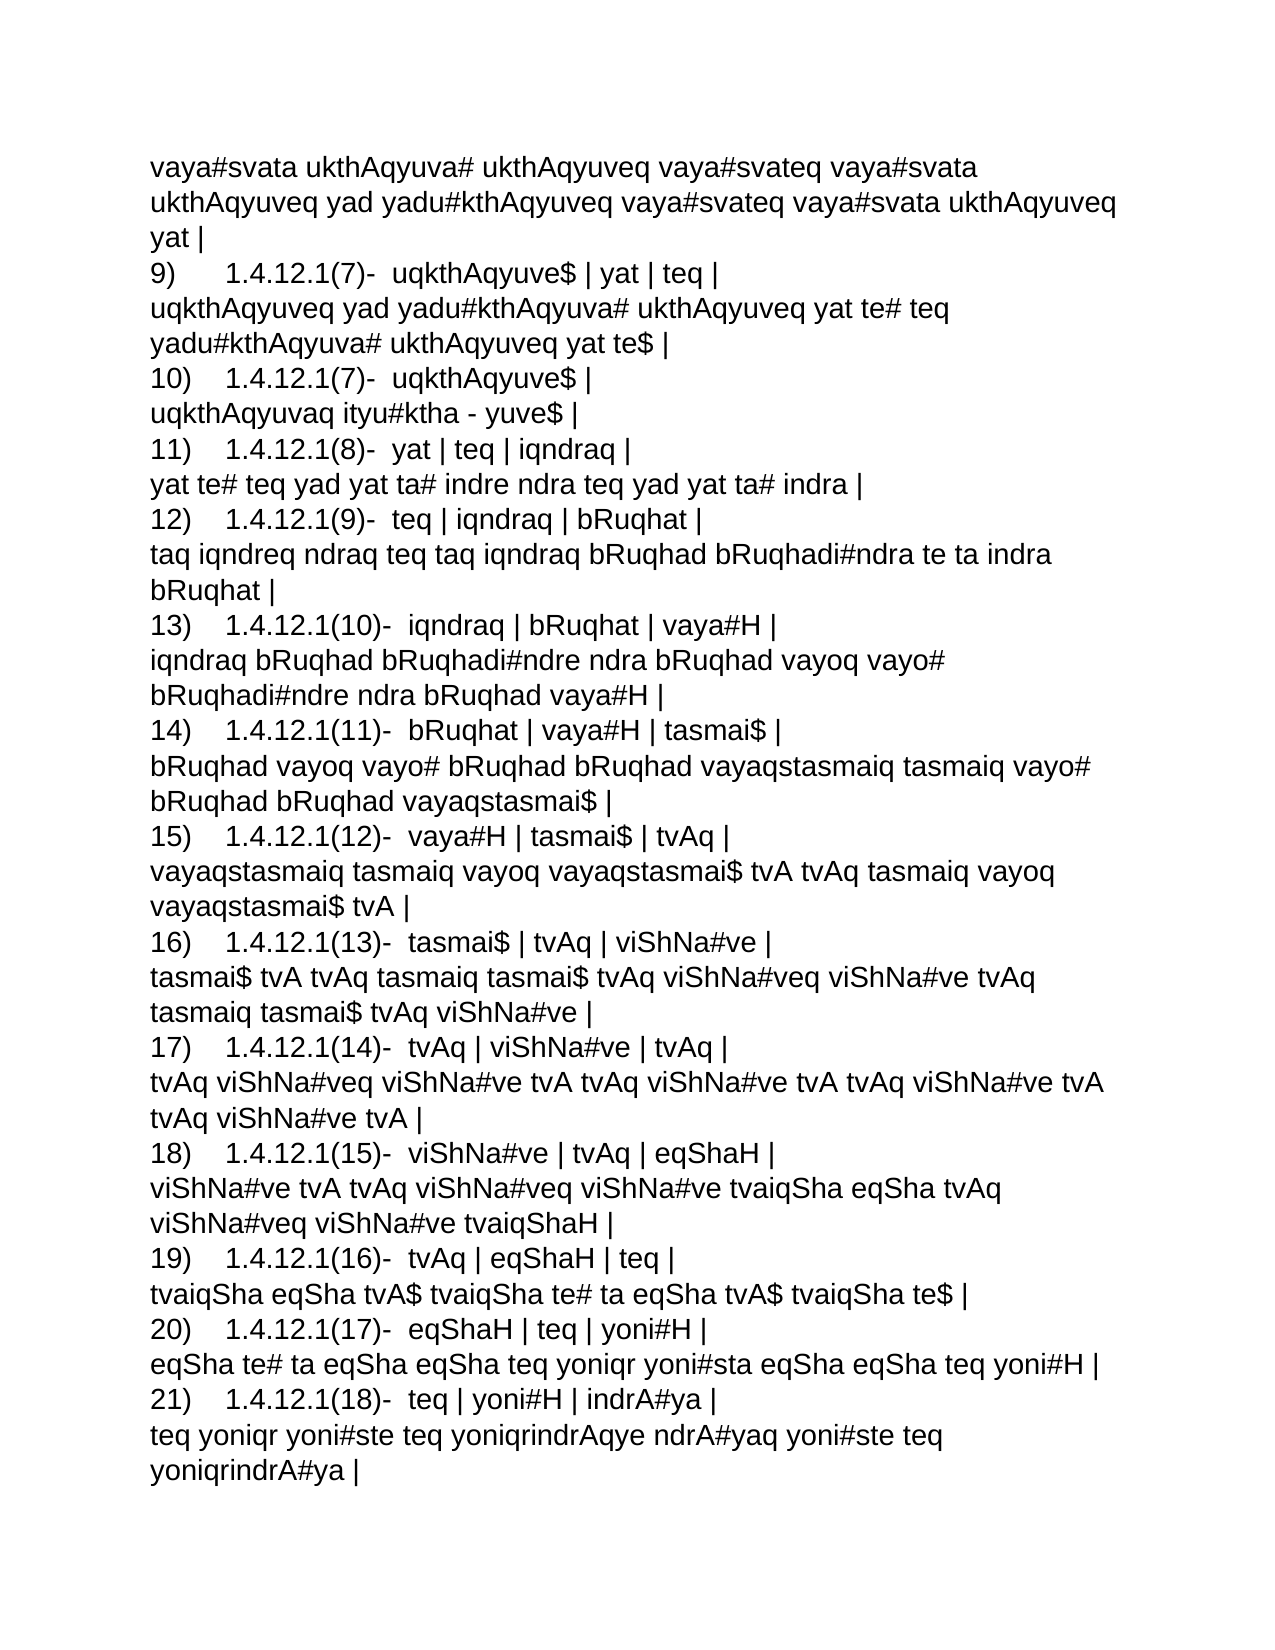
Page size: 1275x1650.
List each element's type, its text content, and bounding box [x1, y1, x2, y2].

text yat te# teq yad yat ta# indre ndra teq yad yat ta# indra | [150, 467, 1125, 500]
text uqkthAqyuveq yad yadu#kthAqyuva# ukthAqyuveq yat te# teq yadu#kthAqyuva# ukthAqyuveq yat te$ | [150, 291, 1125, 359]
text vayaqstasmaiq tasmaiq vayoq vayaqstasmai$ tvA tvAq tasmaiq vayoq vayaqstasmai$ tvA | [150, 854, 1125, 923]
text 13) 1.4.12.1(10)- iqndraq | bRuqhat | vaya#H | [150, 608, 1125, 641]
text tvAq viShNa#veq viShNa#ve tvA tvAq viShNa#ve tvA tvAq viShNa#ve tvA tvAq viShNa#ve tvA | [150, 1065, 1125, 1134]
text viShNa#ve tvA tvAq viShNa#veq viShNa#ve tvaiqSha eqSha tvAq viShNa#veq viShNa#ve tvaiqShaH | [150, 1171, 1125, 1240]
text 17) 1.4.12.1(14)- tvAq | viShNa#ve | tvAq | [150, 1030, 1125, 1064]
text bRuqhad vayoq vayo# bRuqhad bRuqhad vayaqstasmaiq tasmaiq vayo# bRuqhad bRuqhad vayaqstasmai$ | [150, 748, 1125, 817]
text vaya#svata ukthAqyuva# ukthAqyuveq vaya#svateq vaya#svata ukthAqyuveq yad yadu#kthAqyuveq vaya#svateq vaya#svata ukthAqyuveq yat | [150, 150, 1125, 254]
text 20) 1.4.12.1(17)- eqShaH | teq | yoni#H | [150, 1312, 1125, 1345]
text 15) 1.4.12.1(12)- vaya#H | tasmai$ | tvAq | [150, 819, 1125, 852]
text taq iqndreq ndraq teq taq iqndraq bRuqhad bRuqhadi#ndra te ta indra bRuqhat | [150, 537, 1125, 606]
text uqkthAqyuvaq ityu#ktha - yuve$ | [150, 396, 1125, 430]
text eqSha te# ta eqSha eqSha teq yoniqr yoni#sta eqSha eqSha teq yoni#H | [150, 1347, 1125, 1381]
text 12) 1.4.12.1(9)- teq | iqndraq | bRuqhat | [150, 502, 1125, 536]
text 18) 1.4.12.1(15)- viShNa#ve | tvAq | eqShaH | [150, 1136, 1125, 1169]
text 9) 1.4.12.1(7)- uqkthAqyuve$ | yat | teq | [150, 256, 1125, 289]
text iqndraq bRuqhad bRuqhadi#ndre ndra bRuqhad vayoq vayo# bRuqhadi#ndre ndra bRuqhad vaya#H | [150, 643, 1125, 712]
text tvaiqSha eqSha tvA$ tvaiqSha te# ta eqSha tvA$ tvaiqSha te$ | [150, 1277, 1125, 1310]
text 11) 1.4.12.1(8)- yat | teq | iqndraq | [150, 432, 1125, 465]
text 14) 1.4.12.1(11)- bRuqhat | vaya#H | tasmai$ | [150, 713, 1125, 747]
text 19) 1.4.12.1(16)- tvAq | eqShaH | teq | [150, 1241, 1125, 1275]
text 10) 1.4.12.1(7)- uqkthAqyuve$ | [150, 361, 1125, 395]
text 21) 1.4.12.1(18)- teq | yoni#H | indrA#ya | [150, 1382, 1125, 1416]
text tasmai$ tvA tvAq tasmaiq tasmai$ tvAq viShNa#veq viShNa#ve tvAq tasmaiq tasmai$ tvAq viShNa#ve | [150, 960, 1125, 1028]
text 16) 1.4.12.1(13)- tasmai$ | tvAq | viShNa#ve | [150, 924, 1125, 958]
text teq yoniqr yoni#ste teq yoniqrindrAqye ndrA#yaq yoni#ste teq yoniqrindrA#ya | [150, 1417, 1125, 1486]
